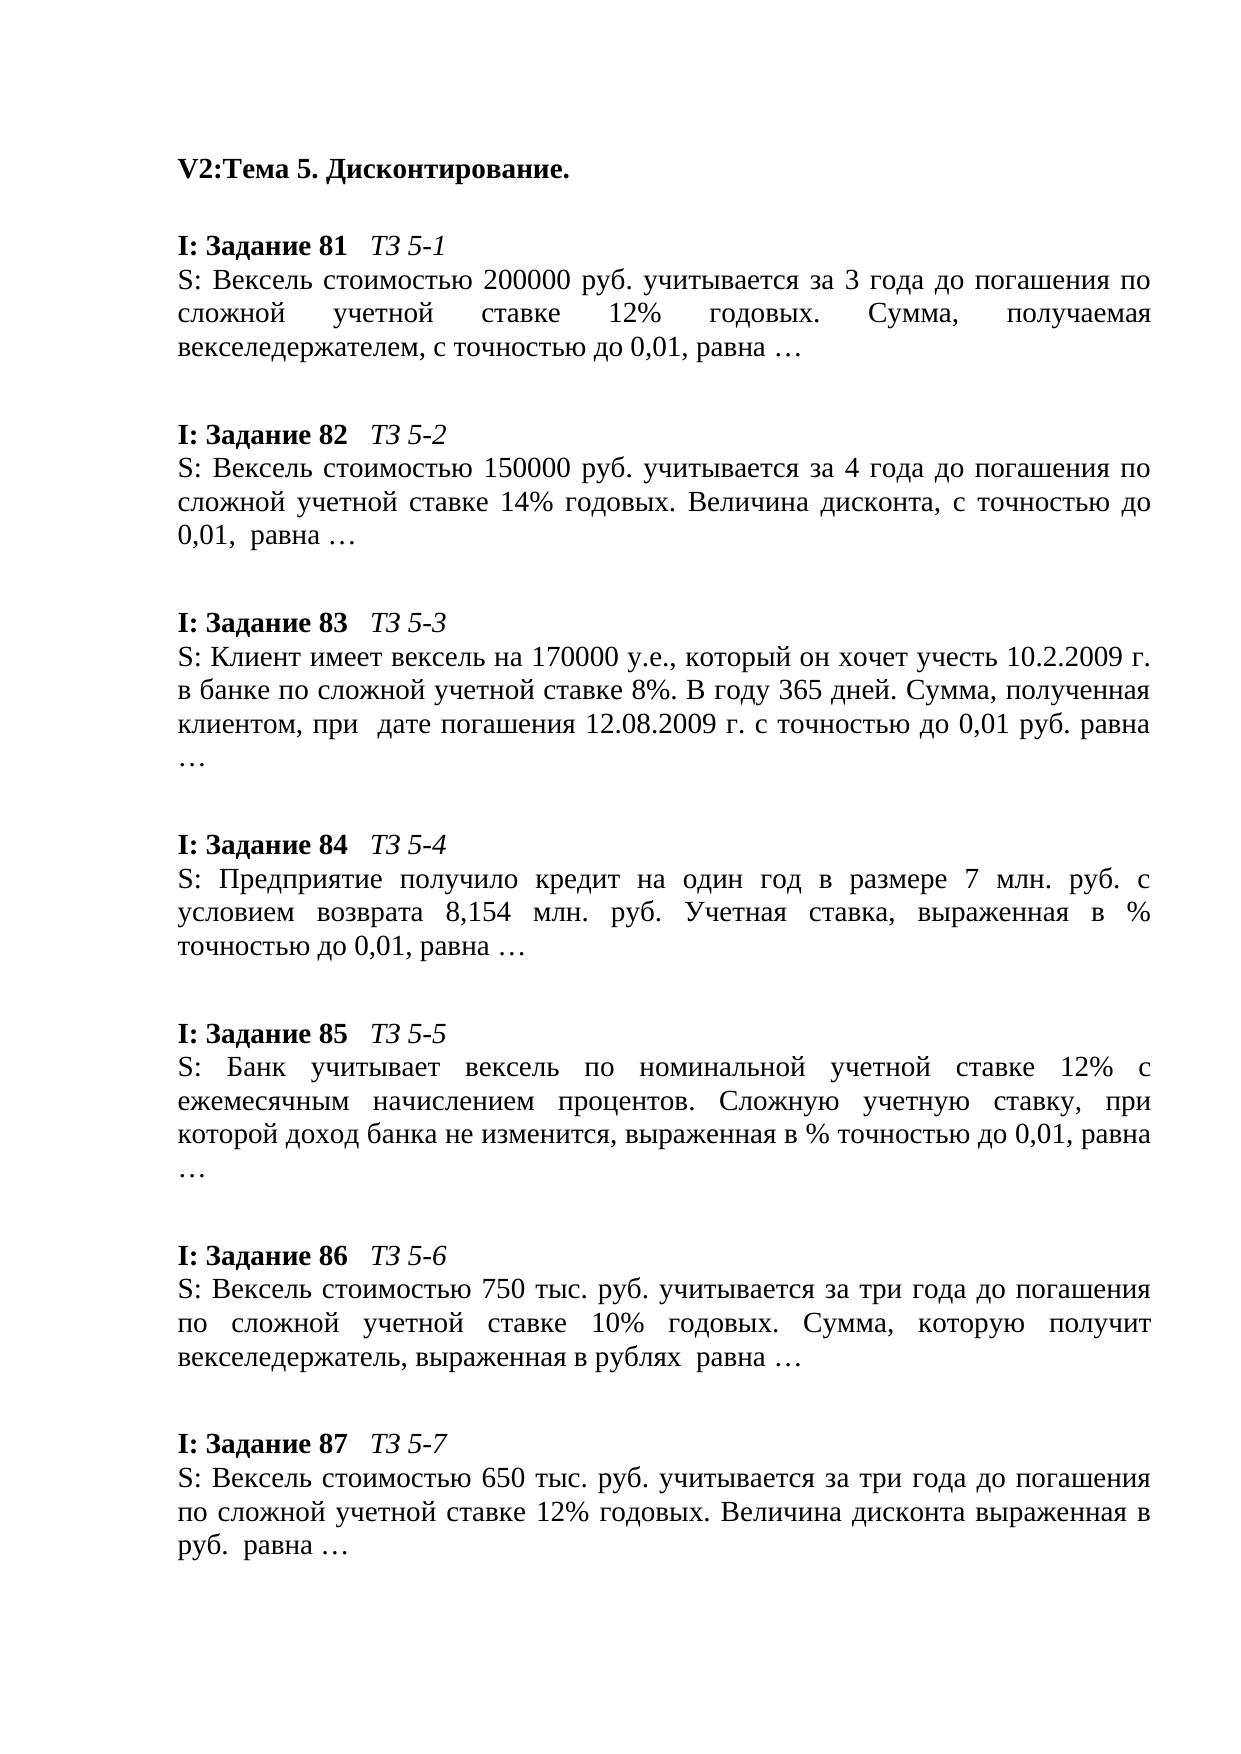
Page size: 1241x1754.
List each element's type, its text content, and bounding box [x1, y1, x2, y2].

text I: Задание 86 ТЗ 5-6 [177, 1238, 1152, 1272]
text I: Задание 85 ТЗ 5-5 [177, 1016, 1152, 1049]
text I: Задание 87 ТЗ 5-7 [177, 1427, 1152, 1460]
list V2:Тема 5. Дисконтирование. [177, 152, 1152, 185]
text S: Вексель стоимостью 150000 руб. учитывается за 4 года до погашения по сложной учетной ставке 14% годовых. Величина дисконта, с точностью до 0,01, равна … [177, 450, 1152, 551]
text I: Задание 81 ТЗ 5-1 [177, 228, 1152, 262]
text S: Клиент имеет вексель на 170000 у.е., который он хочет учесть 10.2.2009 г. в банке по сложной учетной ставке 8%. В году 365 дней. Сумма, полученная клиентом, при дате погашения 12.08.2009 г. с точностью до 0,01 руб. равна … [177, 639, 1152, 773]
text S: Вексель стоимостью 750 тыс. руб. учитывается за три года до погашения по сложной учетной ставке 10% годовых. Сумма, которую получит векселедержатель, выраженная в рублях равна … [177, 1272, 1152, 1372]
text S: Банк учитывает вексель по номинальной учетной ставке 12% с ежемесячным начислением процентов. Сложную учетную ставку, при которой доход банка не изменится, выраженная в % точностью до 0,01, равна … [177, 1049, 1152, 1184]
text I: Задание 83 ТЗ 5-3 [177, 605, 1152, 639]
text S: Предприятие получило кредит на один год в размере 7 млн. руб. с условием возврата 8,154 млн. руб. Учетная ставка, выраженная в % точностью до 0,01, равна … [177, 861, 1152, 962]
text I: Задание 82 ТЗ 5-2 [177, 417, 1152, 450]
text S: Вексель стоимостью 650 тыс. руб. учитывается за три года до погашения по сложной учетной ставке 12% годовых. Величина дисконта выраженная в руб. равна … [177, 1460, 1152, 1561]
text S: Вексель стоимостью 200000 руб. учитывается за 3 года до погашения по сложной учетной ставке 12% годовых. Сумма, получаемая векселедержателем, с точностью до 0,01, равна … [177, 262, 1152, 362]
text I: Задание 84 ТЗ 5-4 [177, 827, 1152, 861]
